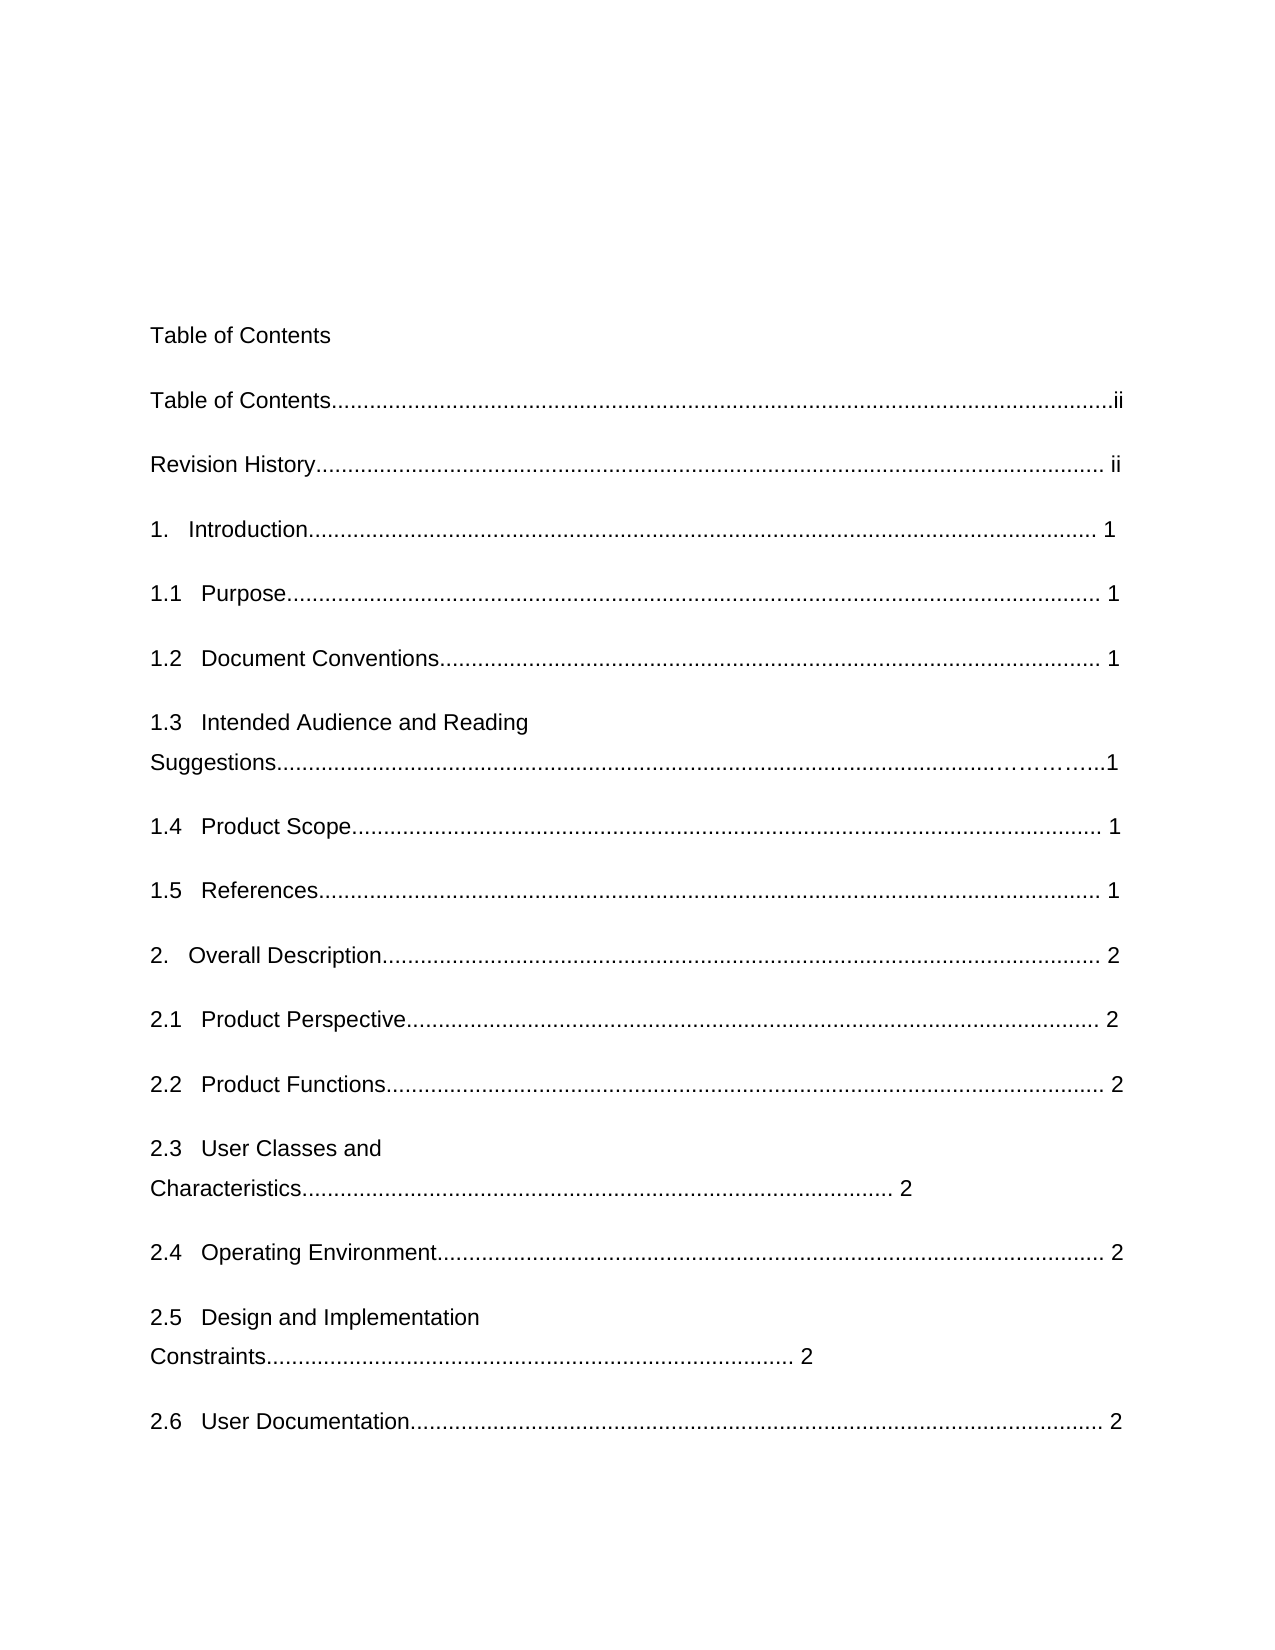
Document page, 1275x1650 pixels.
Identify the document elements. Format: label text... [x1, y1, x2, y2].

text 1.1 Purpose................................................................................................................................ 1 [150, 580, 1125, 606]
text 2.2 Product Functions................................................................................................................. 2 [150, 1071, 1125, 1097]
text 1.4 Product Scope...................................................................................................................... 1 [150, 813, 1125, 839]
text 2.6 User Documentation............................................................................................................. 2 [150, 1408, 1125, 1434]
text 1.5 References........................................................................................................................... 1 [150, 877, 1125, 904]
text Revision History............................................................................................................................ ii [150, 451, 1125, 477]
text 1. Introduction............................................................................................................................ 1 [150, 516, 1125, 542]
text Table of Contents...........................................................................................................................ii [150, 387, 1125, 413]
text 2.3 User Classes and Characteristics............................................................................................. 2 [150, 1135, 1125, 1201]
text 2.1 Product Perspective............................................................................................................. 2 [150, 1006, 1125, 1033]
text 2.4 Operating Environment......................................................................................................... 2 [150, 1239, 1125, 1266]
text 2. Overall Description................................................................................................................. 2 [150, 942, 1125, 968]
text 1.3 Intended Audience and Reading Suggestions.................................................................................................................…………...1 [150, 709, 1125, 775]
text 1.2 Document Conventions........................................................................................................ 1 [150, 644, 1125, 671]
text 2.5 Design and Implementation Constraints................................................................................... 2 [150, 1304, 1125, 1369]
text Table of Contents [150, 322, 1125, 348]
